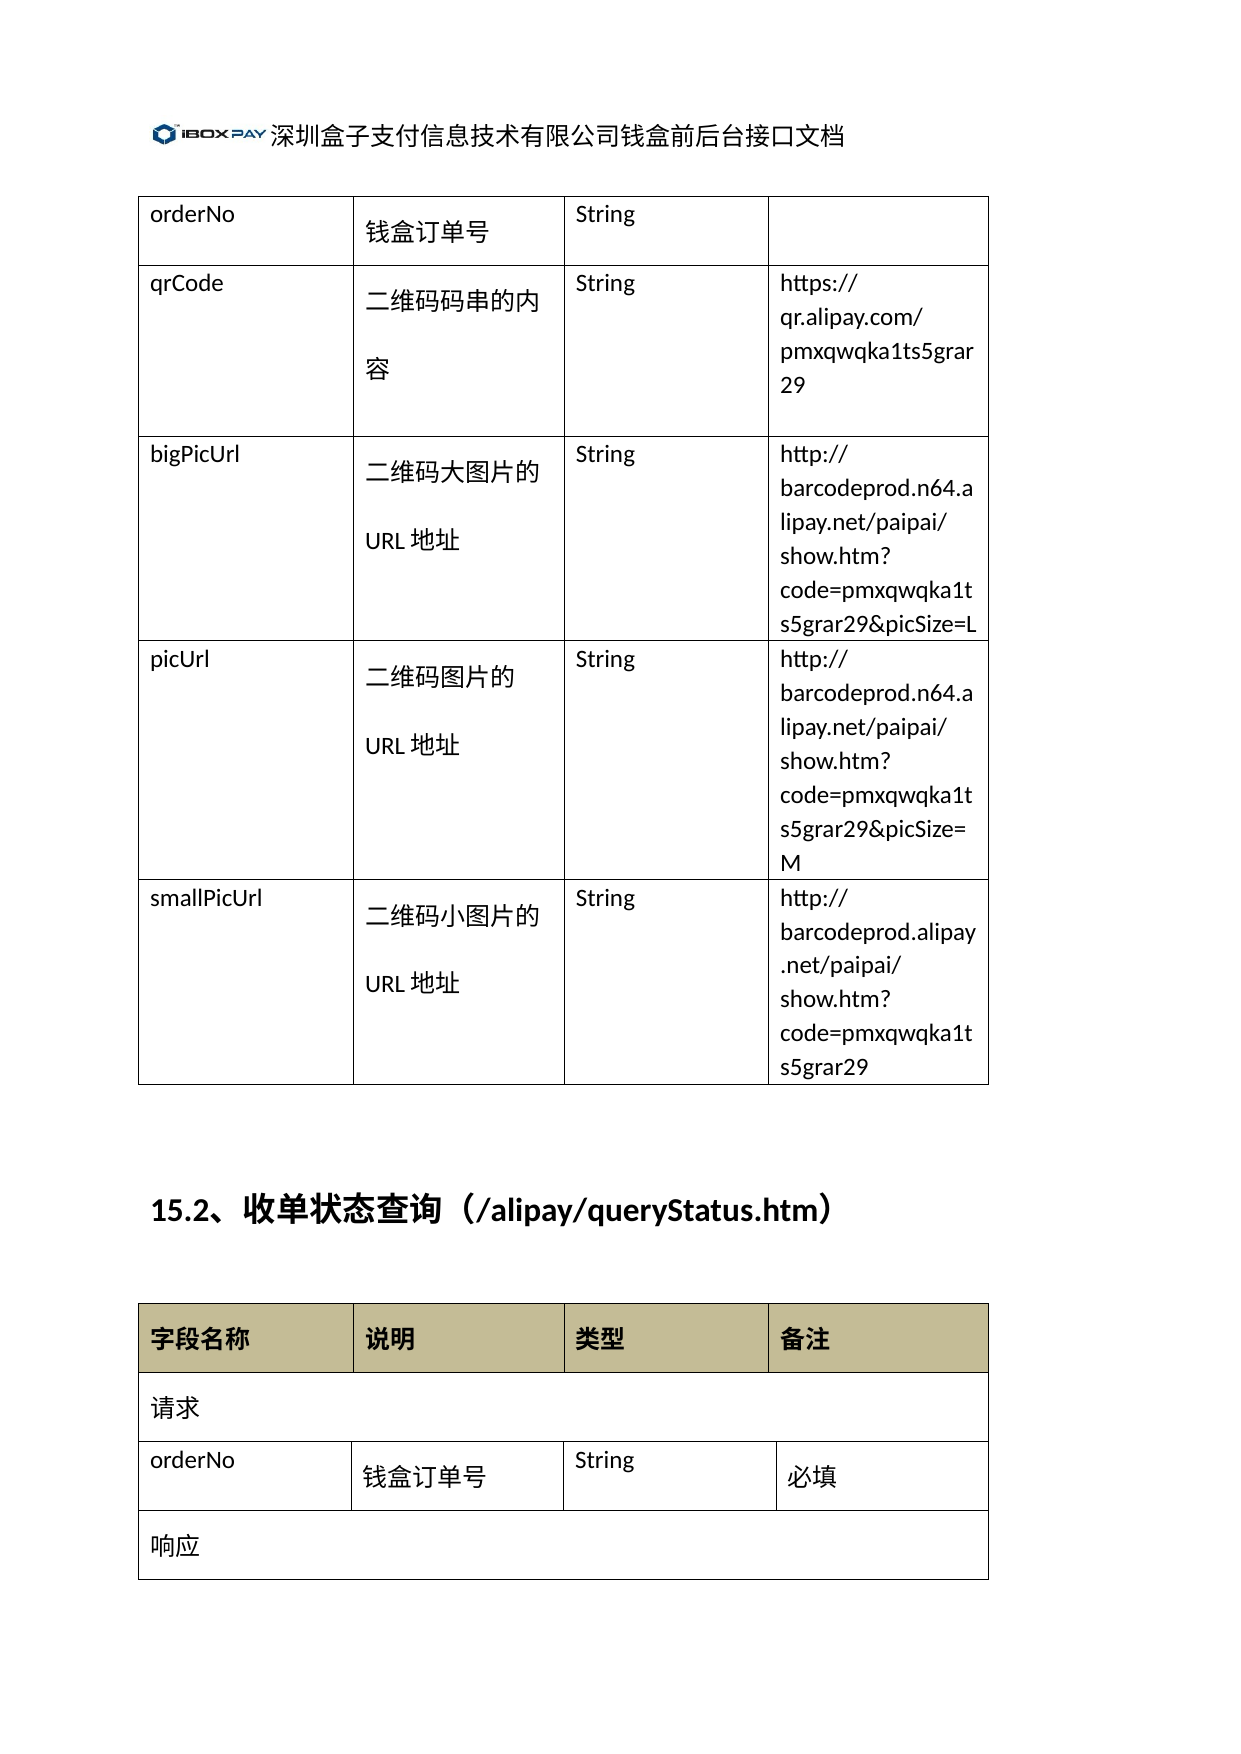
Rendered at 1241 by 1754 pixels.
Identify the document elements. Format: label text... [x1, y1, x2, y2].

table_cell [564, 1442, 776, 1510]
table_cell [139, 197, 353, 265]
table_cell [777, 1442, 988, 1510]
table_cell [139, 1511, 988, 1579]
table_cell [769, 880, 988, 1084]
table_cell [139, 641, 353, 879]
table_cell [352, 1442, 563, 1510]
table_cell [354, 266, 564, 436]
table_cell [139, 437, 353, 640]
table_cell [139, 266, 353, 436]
picture [149, 115, 271, 146]
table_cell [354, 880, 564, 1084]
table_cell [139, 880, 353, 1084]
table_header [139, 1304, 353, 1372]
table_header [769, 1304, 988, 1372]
subtitle 15.2、收单状态查询（/alipay/queryStatus.htm） [150, 1173, 1128, 1241]
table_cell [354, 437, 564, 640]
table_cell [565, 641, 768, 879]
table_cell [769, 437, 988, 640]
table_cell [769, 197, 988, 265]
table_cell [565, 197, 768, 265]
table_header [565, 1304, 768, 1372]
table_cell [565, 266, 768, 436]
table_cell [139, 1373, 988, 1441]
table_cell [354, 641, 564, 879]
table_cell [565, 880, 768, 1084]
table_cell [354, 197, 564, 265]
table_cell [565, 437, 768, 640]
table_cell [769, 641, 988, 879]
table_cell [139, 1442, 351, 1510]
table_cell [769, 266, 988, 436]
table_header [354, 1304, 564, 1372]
